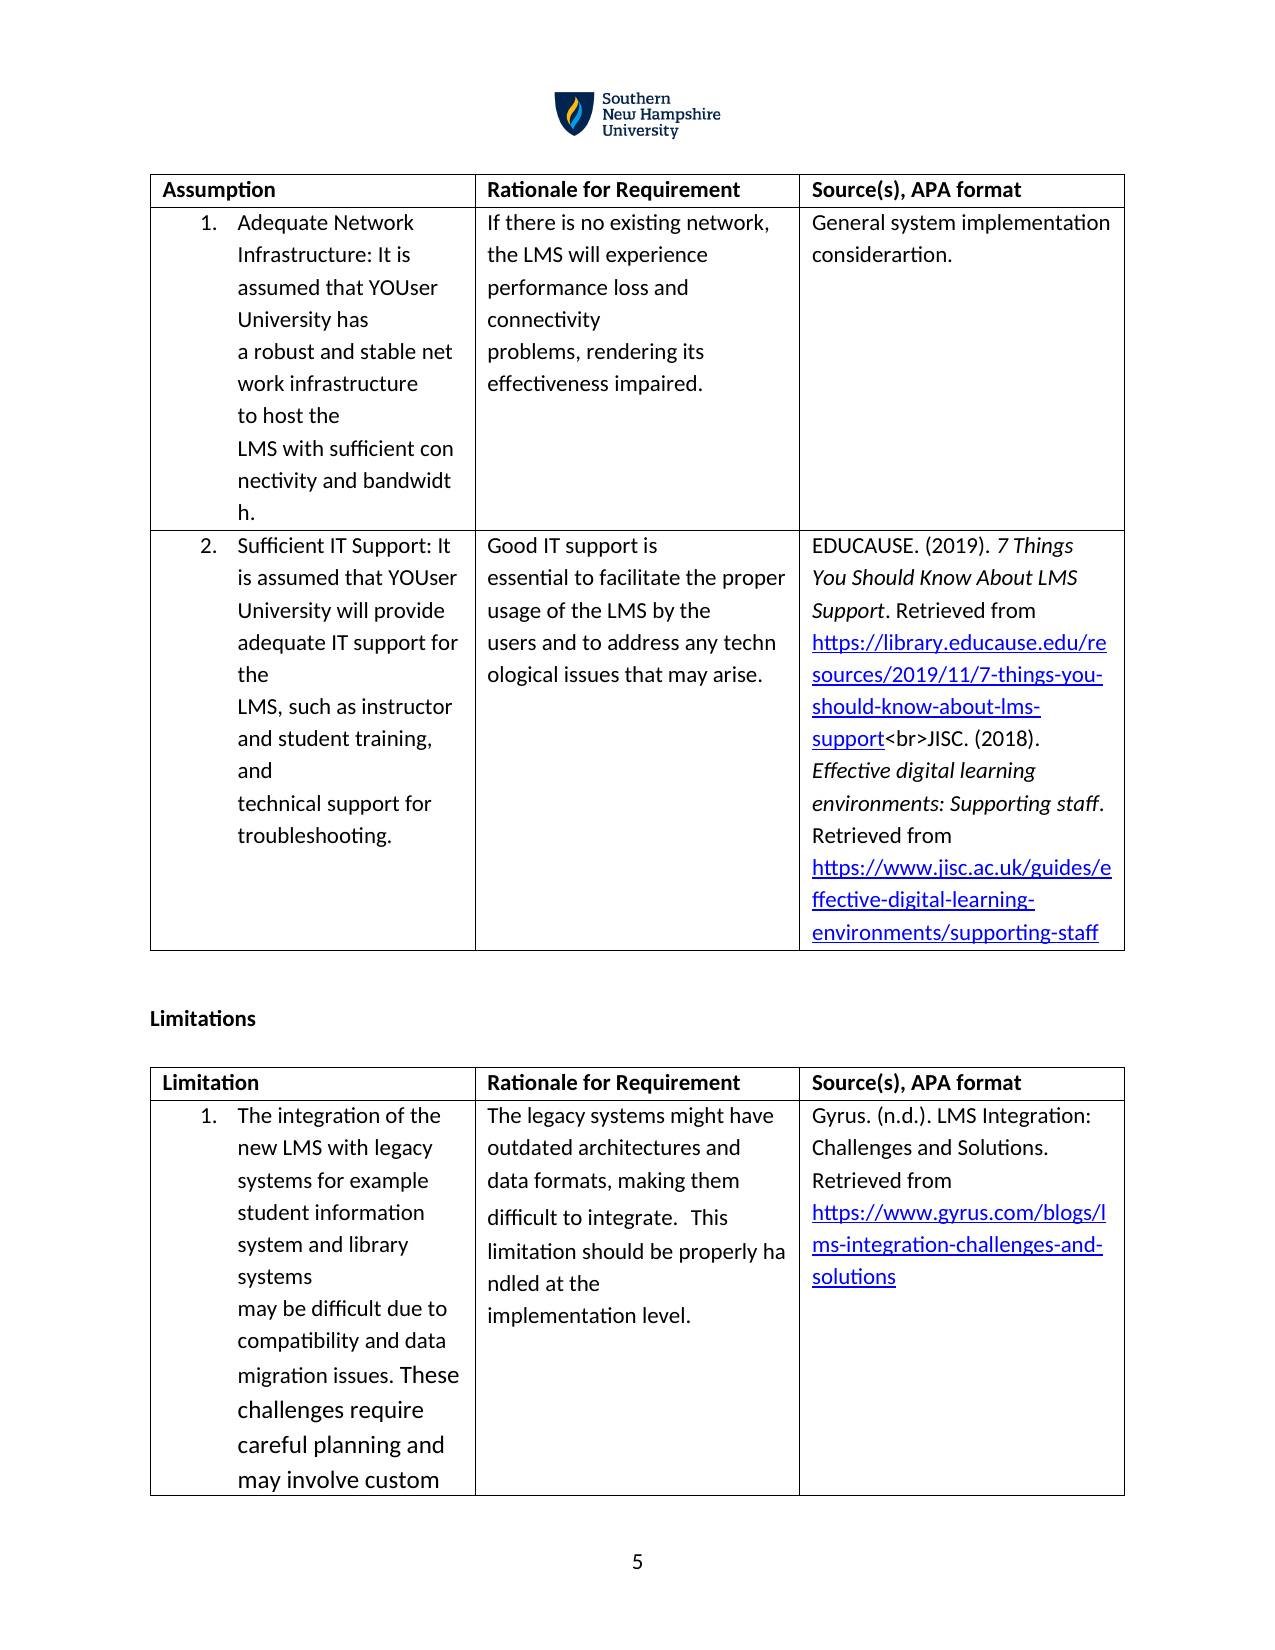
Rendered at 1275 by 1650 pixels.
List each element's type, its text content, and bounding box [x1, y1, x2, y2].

table_cell General system implementation considerartion. [800, 208, 1124, 530]
picture [546, 75, 729, 154]
table_header Limitation [151, 1068, 475, 1100]
subtitle Limitations [150, 1004, 1125, 1032]
table_cell If there is no existing network, the LMS will experience performance loss and connectivity problems, rendering its effectiveness impaired. [476, 208, 799, 530]
table_cell Gyrus. (n.d.). LMS Integration: Challenges and Solutions. Retrieved from https://www.gyrus.com/blogs/lms-integration-challenges-and-solutions [800, 1101, 1124, 1495]
table_header Source(s), APA format [800, 1068, 1124, 1100]
table_header Source(s), APA format [800, 175, 1124, 207]
table_cell EDUCAUSE. (2019). 7 Things You Should Know About LMS Support. Retrieved from https://library.educause.edu/resources/2019/11/7-things-you-should-know-about-lms-support<br>JISC. (2018). Effective digital learning environments: Supporting staff. Retrieved from https://www.jisc.ac.uk/guides/effective-digital-learning-environments/supporting-staff [800, 531, 1124, 950]
table_cell Adequate Network Infrastructure: It is assumed that YOUser University has a robust and stable network infrastructure to host the LMS with sufficient connectivity and bandwidth. [151, 208, 475, 530]
table_header Rationale for Requirement [476, 175, 799, 207]
table_header Rationale for Requirement [476, 1068, 799, 1100]
table_cell Sufficient IT Support: It is assumed that YOUser University will provide adequate IT support for the LMS, such as instructor and student training, and technical support for troubleshooting. [151, 531, 475, 950]
table_cell Good IT support is essential to facilitate the proper usage of the LMS by the users and to address any technological issues that may arise. [476, 531, 799, 950]
table_header Assumption [151, 175, 475, 207]
